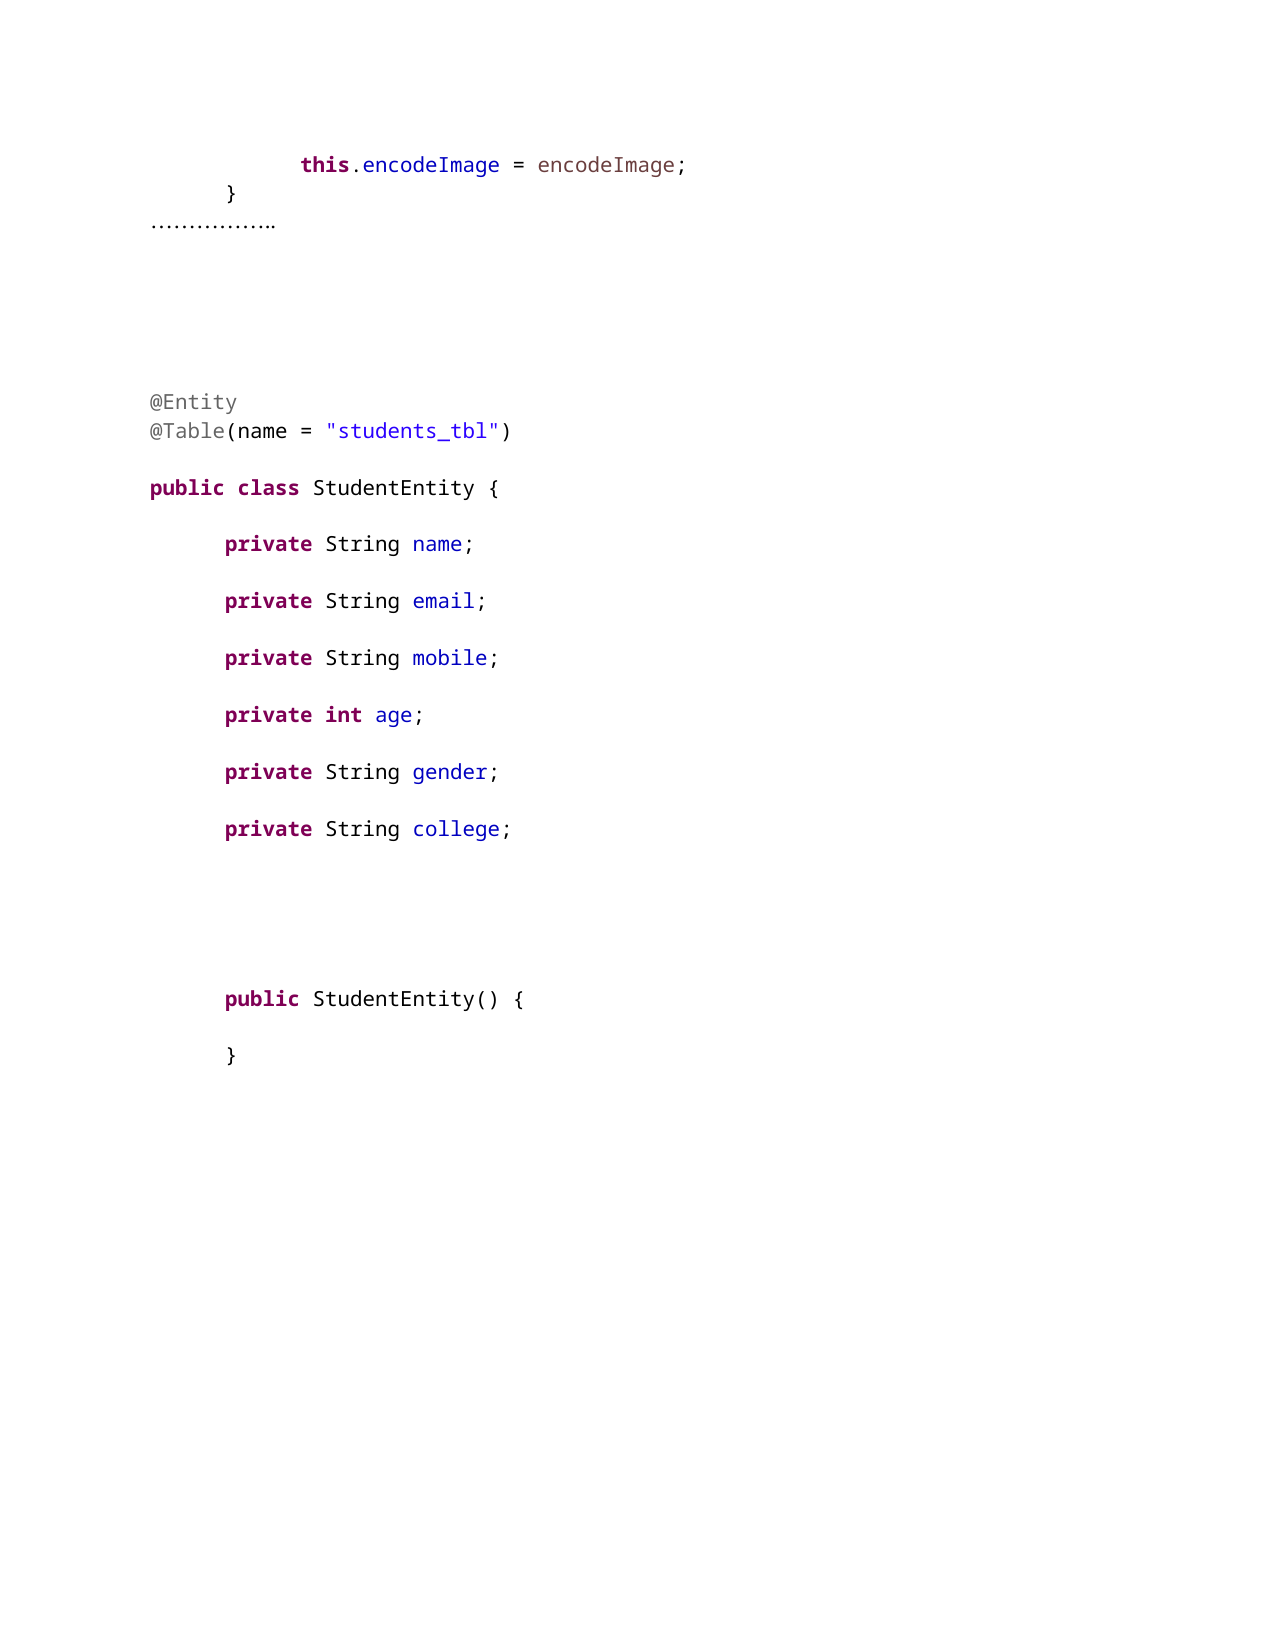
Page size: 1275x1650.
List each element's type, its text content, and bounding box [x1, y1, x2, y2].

text private String mobile; [150, 643, 1125, 672]
text private String name; [150, 529, 1125, 558]
text } [150, 1041, 1125, 1069]
text @Table(name = "students_tbl") [150, 416, 1125, 444]
text public class StudentEntity { [150, 473, 1125, 501]
text } [150, 178, 1125, 207]
text public StudentEntity() { [150, 984, 1125, 1012]
text private String email; [150, 586, 1125, 615]
text this.encodeImage = encodeImage; [150, 150, 1125, 178]
text private String gender; [150, 757, 1125, 785]
text private String college; [150, 814, 1125, 842]
text @Entity [150, 387, 1125, 416]
text …………….. [150, 207, 1125, 233]
text private int age; [150, 700, 1125, 728]
